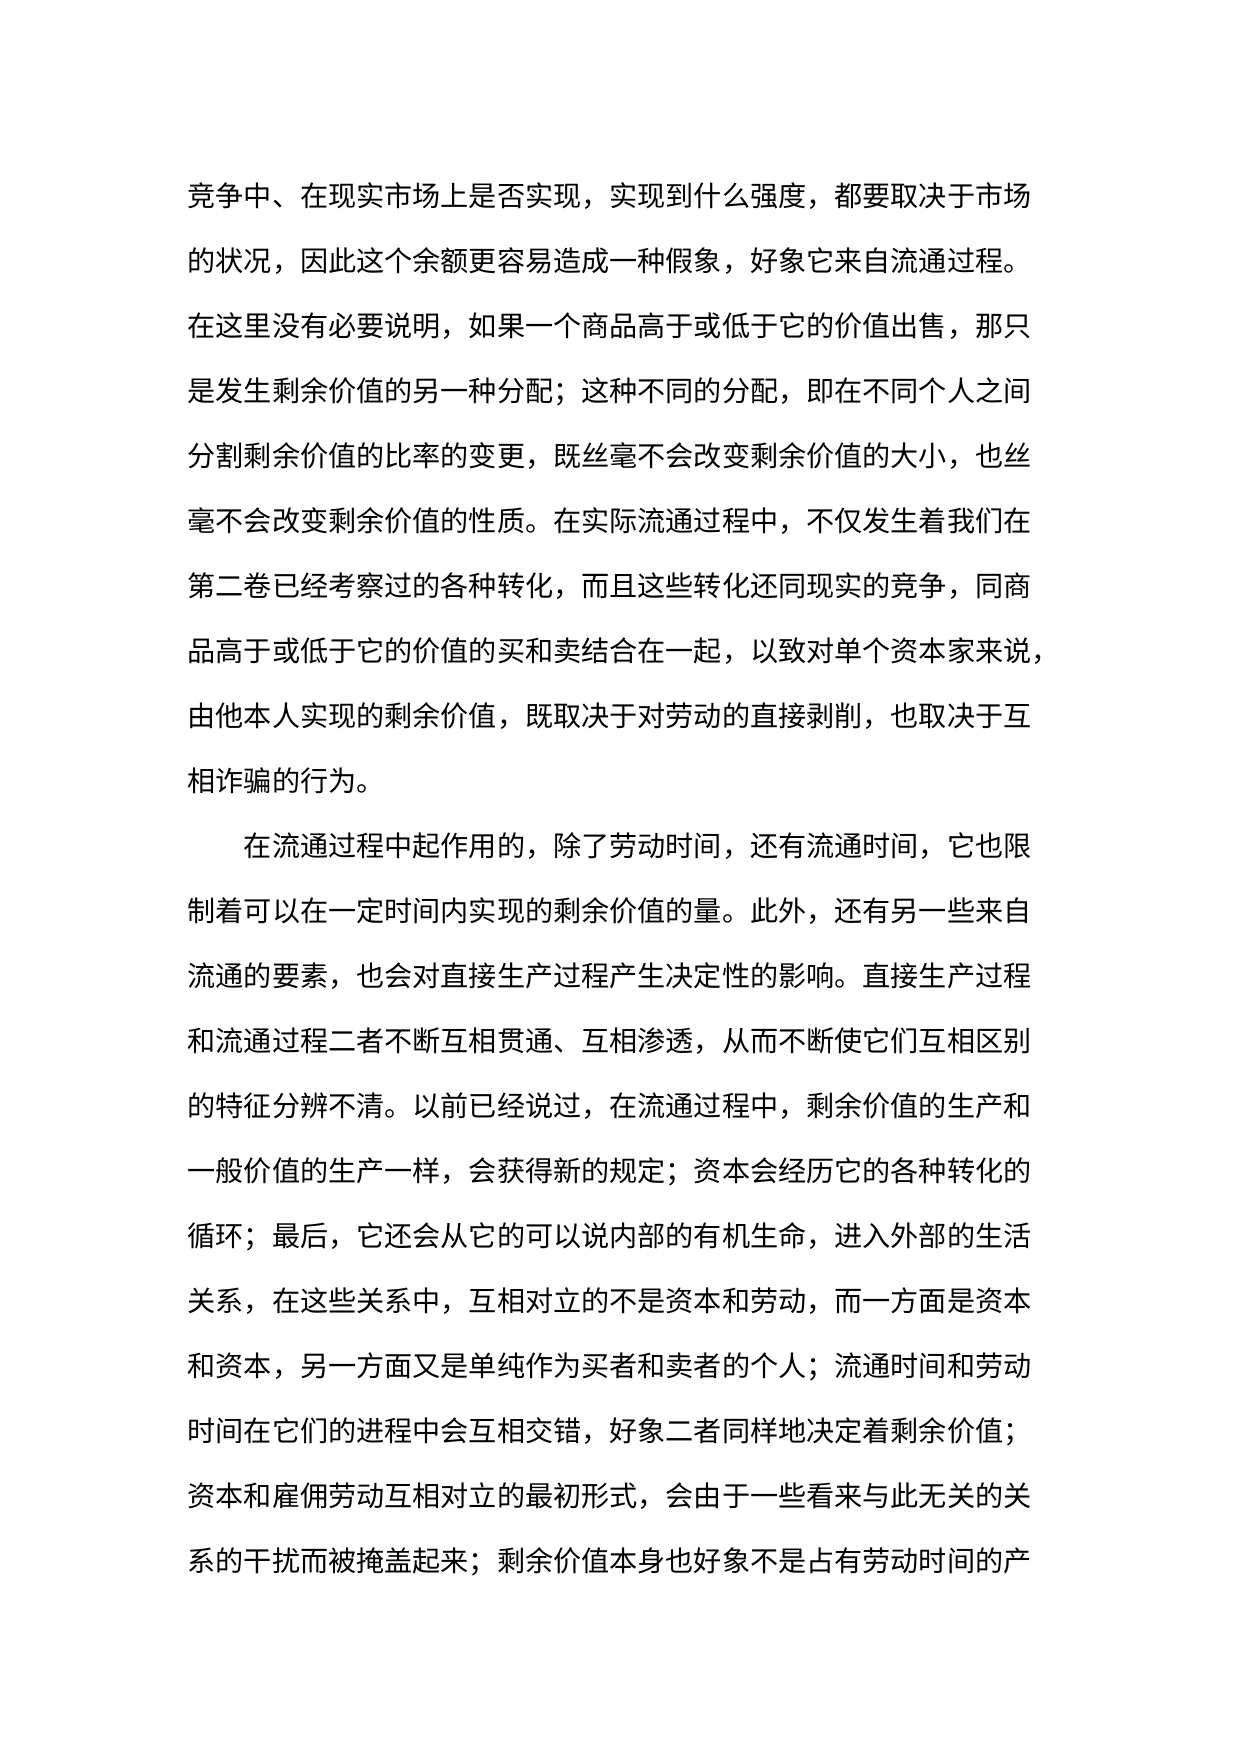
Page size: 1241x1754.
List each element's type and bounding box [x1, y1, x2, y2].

text [187, 162, 1053, 1592]
